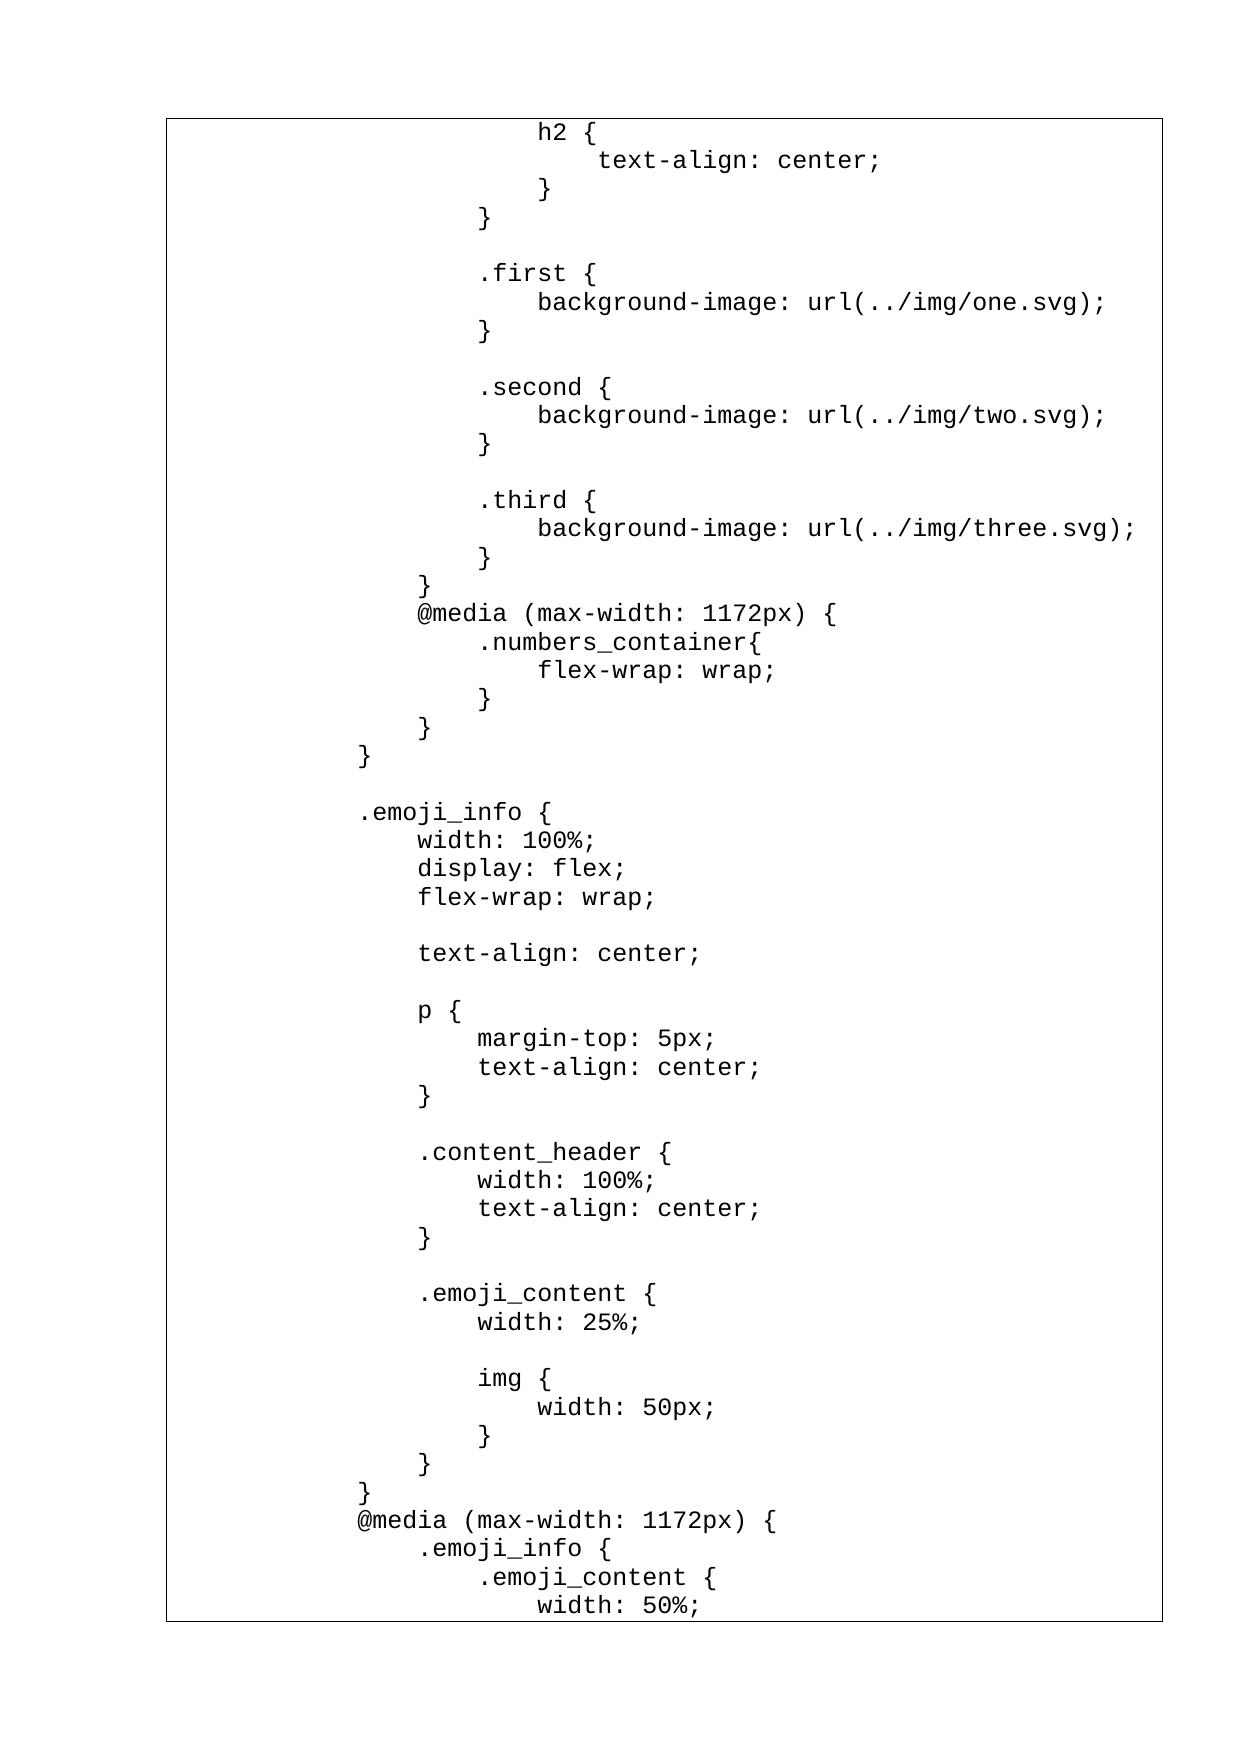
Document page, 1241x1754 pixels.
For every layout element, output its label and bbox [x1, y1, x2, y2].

table_header [167, 119, 1162, 1621]
